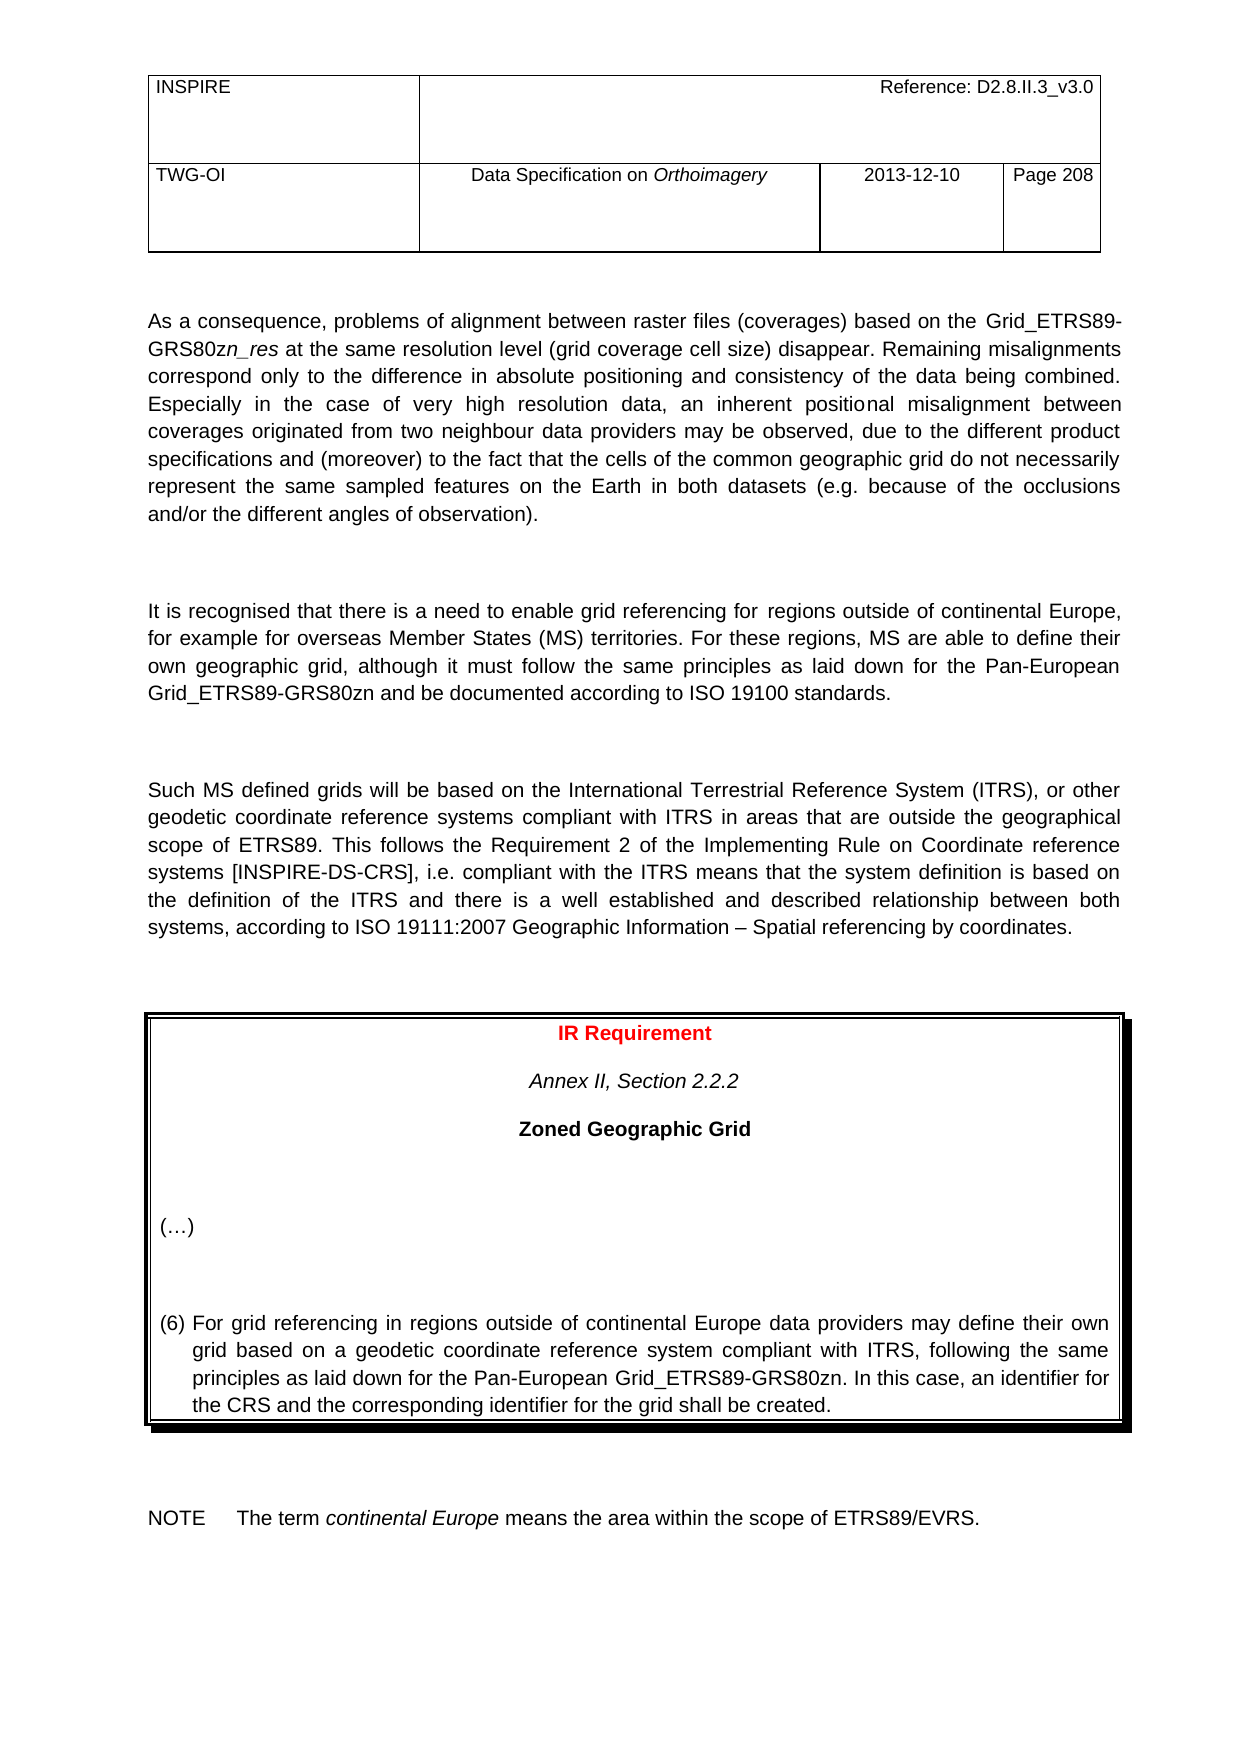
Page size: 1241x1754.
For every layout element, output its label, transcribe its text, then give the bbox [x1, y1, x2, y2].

text As a consequence, problems of alignment between raster files (coverages) based on the Grid_ETRS89-GRS80zn_res at the same resolution level (grid coverage cell size) disappear. Remaining misalignments correspond only to the difference in absolute positioning and consistency of the data being combined. Especially in the case of very high resolution data, an inherent positional misalignment between coverages originated from two neighbour data providers may be observed, due to the different product specifications and (moreover) to the fact that the cells of the common geographic grid do not necessarily represent the same sampled features on the Earth in both datasets (e.g. because of the occlusions and/or the different angles of observation). [148, 309, 1122, 526]
text Zoned Geographic Grid [151, 1108, 1119, 1141]
text Such MS defined grids will be based on the International Terrestrial Reference System (ITRS), or other geodetic coordinate reference systems compliant with ITRS in areas that are outside the geographical scope of ETRS89. This follows the Requirement 2 of the Implementing Rule on Coordinate reference systems [INSPIRE-DS-CRS], i.e. compliant with the ITRS means that the system definition is based on the definition of the ITRS and there is a well established and described relationship between both systems, according to ISO 19111:2007 Geographic Information – Spatial referencing by coordinates. [148, 778, 1122, 939]
text NOTE The term continental Europe means the area within the scope of ETRS89/EVRS. [148, 1505, 1122, 1529]
text Annex II, Section 2.2.2 [151, 1060, 1119, 1093]
text (…) [151, 1205, 1119, 1238]
text It is recognised that there is a need to enable grid referencing for regions outside of continental Europe, for example for overseas Member States (MS) territories. For these regions, MS are able to define their own geographic grid, although it must follow the same principles as laid down for the Pan-European Grid_ETRS89-GRS80zn and be documented according to ISO 19100 standards. [148, 598, 1122, 705]
text (6) For grid referencing in regions outside of continental Europe data providers may define their own grid based on a geodetic coordinate reference system compliant with ITRS, following the same principles as laid down for the Pan-European Grid_ETRS89-GRS80zn. In this case, an identifier for the CRS and the corresponding identifier for the grid shall be created. [151, 1302, 1119, 1419]
text IR Requirement [151, 1019, 1119, 1044]
